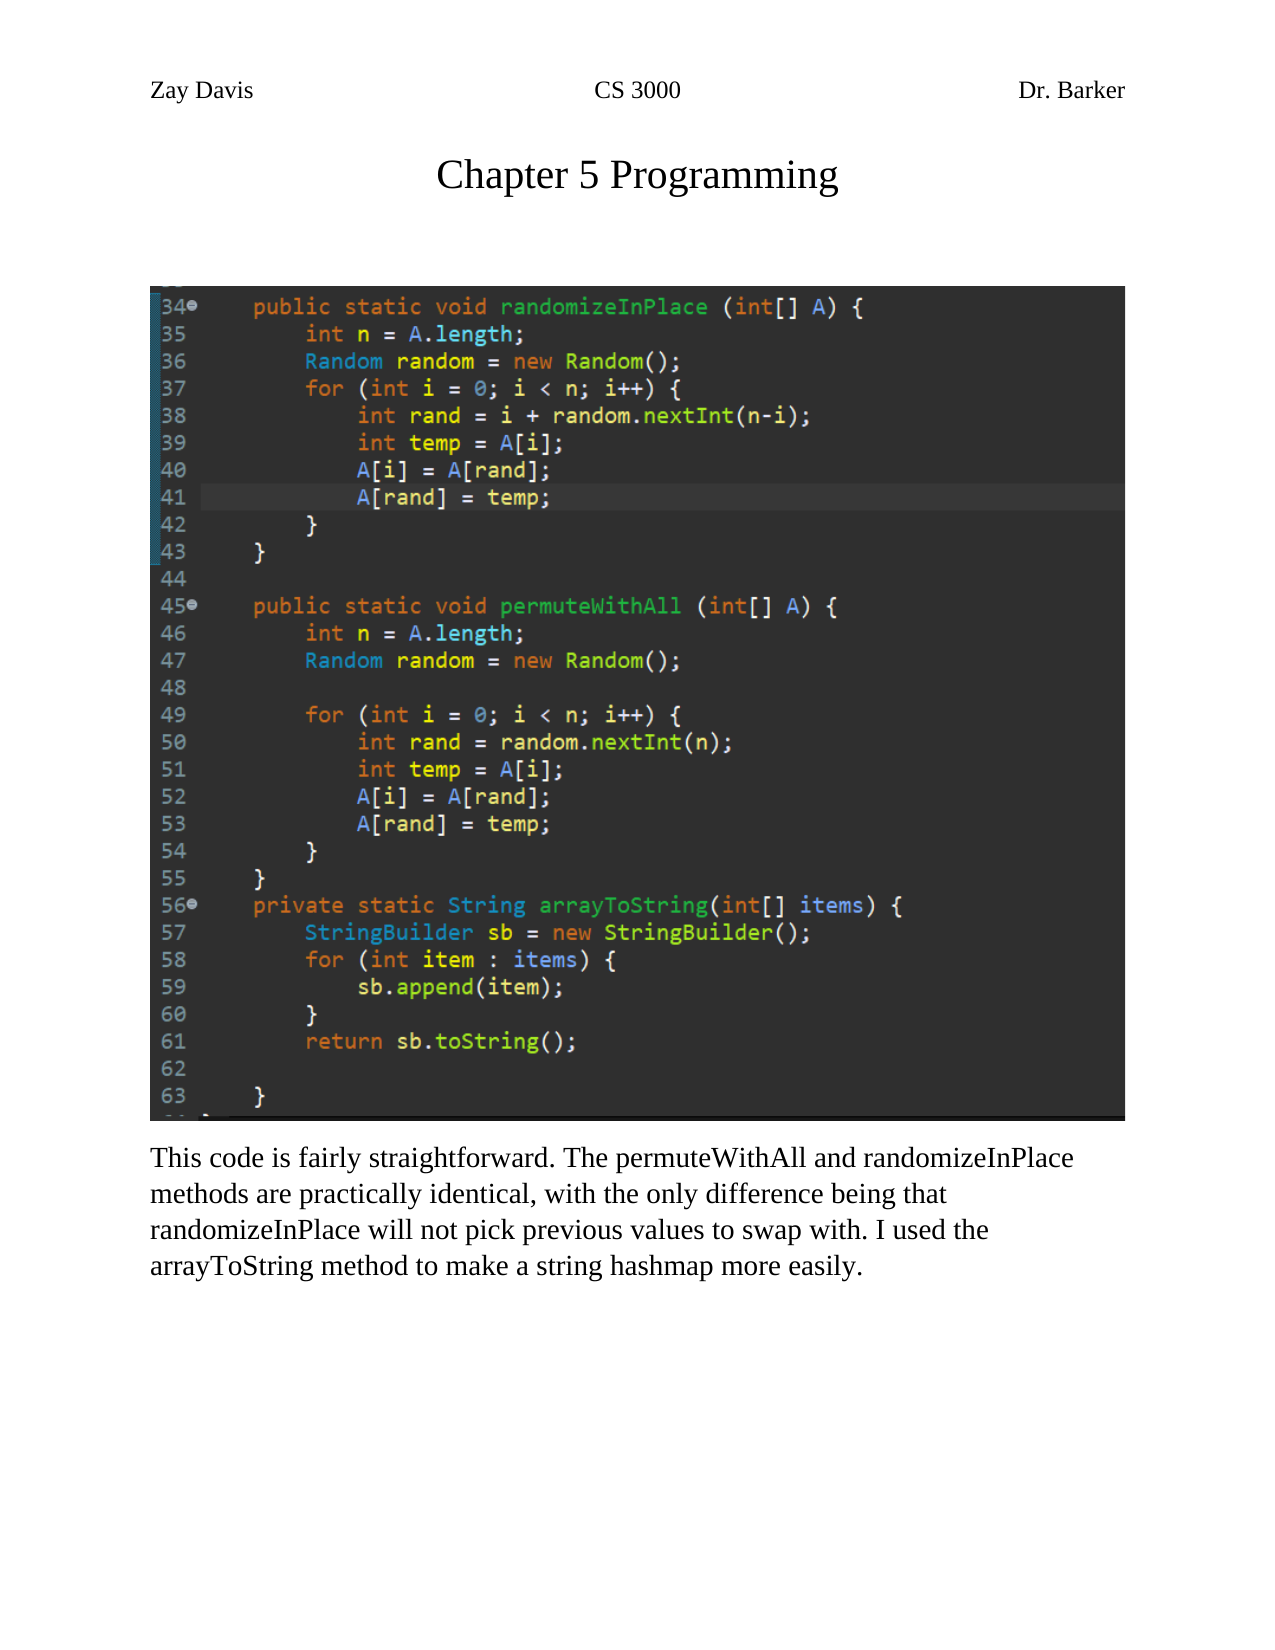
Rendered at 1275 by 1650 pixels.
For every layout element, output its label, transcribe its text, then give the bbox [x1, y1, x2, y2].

text This code is fairly straightforward. The permuteWithAll and randomizeInPlace methods are practically identical, with the only difference being that randomizeInPlace will not pick previous values to swap with. I used the arrayToString method to make a string hashmap more easily. [150, 1140, 1125, 1282]
picture [150, 286, 1125, 1121]
text Chapter 5 Programming [150, 150, 1125, 198]
